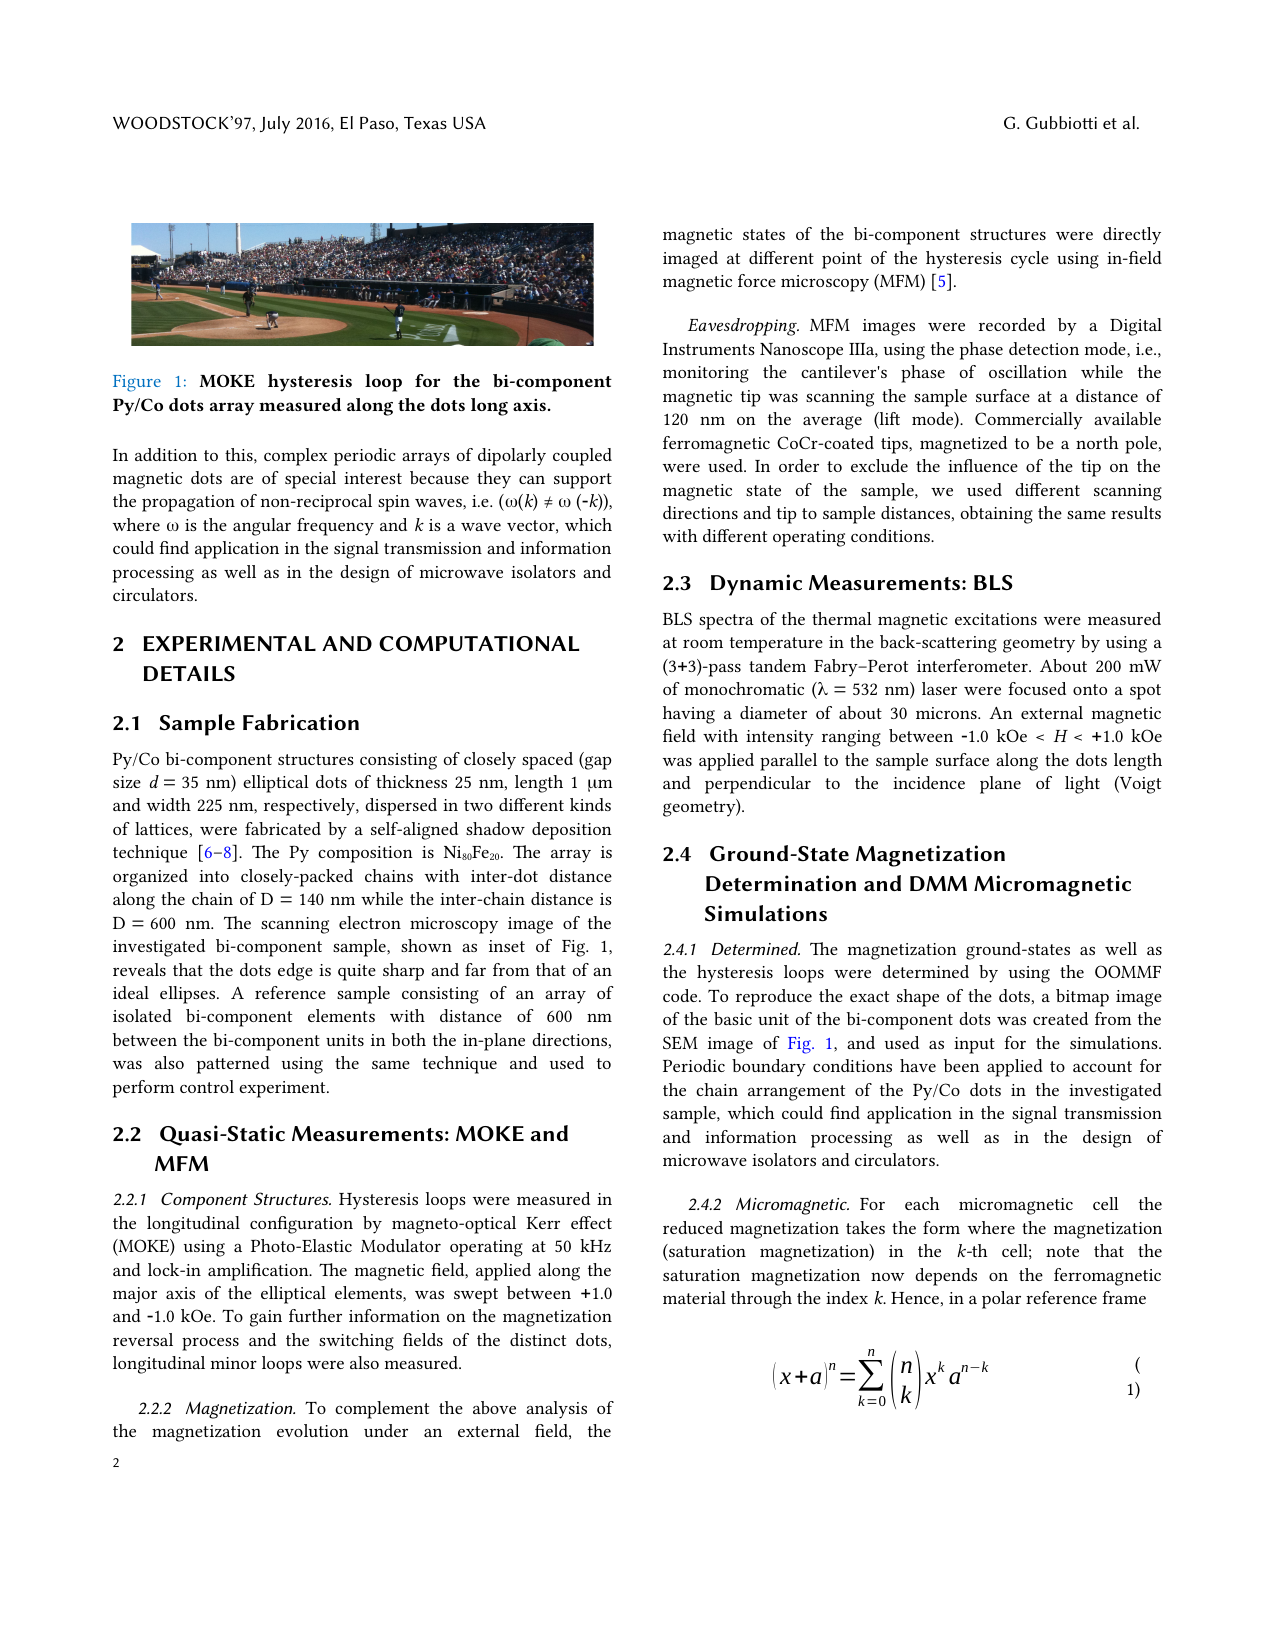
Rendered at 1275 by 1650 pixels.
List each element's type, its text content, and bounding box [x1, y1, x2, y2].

text Figure 1: MOKE hysteresis loop for the bi-component Py/Co dots array measured along the dots long axis. [112, 370, 612, 416]
text 2.2.1 Component Structures. Hysteresis loops were measured in the longitudinal configuration by magneto-optical Kerr effect (MOKE) using a Photo-Elastic Modulator operating at 50 kHz and lock-in amplification. The magnetic field, applied along the major axis of the elliptical elements, was swept between 1.0 and 1.0 kOe. To gain further information on the magnetization reversal process and the switching fields of the distinct dots, longitudinal minor loops were also measured. [112, 1189, 612, 1374]
text 2.2.2 Magnetization. To complement the above analysis of the magnetization evolution under an external field, the magnetic states of the bi-component structures were directly imaged at different point of the hysteresis cycle using in-field magnetic force microscopy (MFM) [5]. [112, 1397, 612, 1442]
text Eavesdropping. MFM images were recorded by a Digital Instruments Nanoscope IIIa, using the phase detection mode, i.e., monitoring the cantilever's phase of oscillation while the magnetic tip was scanning the sample surface at a distance of 120 nm on the average (lift mode). Commercially available ferromagnetic CoCr-coated tips, magnetized to be a north pole, were used. In order to exclude the influence of the tip on the magnetic state of the sample, we used different scanning directions and tip to sample distances, obtaining the same results with different operating conditions. [662, 315, 1162, 547]
text 2.2 Quasi-Static Measurements: MOKE and MFM [112, 1121, 612, 1177]
table_header [651, 1332, 1111, 1425]
text Py/Co bi-component structures consisting of closely spaced (gap size d 35 nm) elliptical dots of thickness 25 nm, length 1 m and width 225 nm, respectively, dispersed in two different kinds of lattices, were fabricated by a self-aligned shadow deposition technique [6–8]. The Py composition is Ni80Fe20. The array is organized into closely-packed chains with inter-dot distance along the chain of D 140 nm while the inter-chain distance is D 600 nm. The scanning electron microscopy image of the investigated bi-component sample, shown as inset of Fig. 1, reveals that the dots edge is quite sharp and far from that of an ideal ellipses. A reference sample consisting of an array of isolated bi-component elements with distance of 600 nm between the bi-component units in both the in-plane directions, was also patterned using the same technique and used to perform control experiment. [112, 748, 612, 1098]
text 2.4 Ground-State Magnetization Determination and DMM Micromagnetic Simulations [662, 840, 1162, 927]
text 2.4.1 Determined. The magnetization ground-states as well as the hysteresis loops were determined by using the OOMMF code. To reproduce the exact shape of the dots, a bitmap image of the basic unit of the bi-component dots was created from the SEM image of Fig. 1, and used as input for the simulations. Periodic boundary conditions have been applied to account for the chain arrangement of the Py/Co dots in the investigated sample, which could find application in the signal transmission and information processing as well as in the design of microwave isolators and circulators. [662, 939, 1162, 1171]
text 2.1 Sample Fabrication [112, 710, 612, 736]
text 2 EXPERIMENTAL AND COMPUTATIONAL DETAILS [112, 631, 612, 687]
text BLS spectra of the thermal magnetic excitations were measured at room temperature in the back-scattering geometry by using a (33)-pass tandem Fabry–Perot interferometer. About 200 mW of monochromatic ( 532 nm) laser were focused onto a spot having a diameter of about 30 microns. An external magnetic field with intensity ranging between 1.0 kOe < H < 1.0 kOe was applied parallel to the sample surface along the dots length and perpendicular to the incidence plane of light (Voigt geometry). [662, 609, 1162, 817]
text 2.2.2 Magnetization. To complement the above analysis of the magnetization evolution under an external field, the magnetic states of the bi-component structures were directly imaged at different point of the hysteresis cycle using in-field magnetic force microscopy (MFM) [5]. [662, 224, 1162, 292]
text 2.3 Dynamic Measurements: BLS [662, 570, 1162, 596]
table_header (1) [1111, 1332, 1151, 1425]
text In addition to this, complex periodic arrays of dipolarly coupled magnetic dots are of special interest because they can support the propagation of non-reciprocal spin waves, i.e. ((k) ≠  (k)), where  is the angular frequency and k is a wave vector, which could find application in the signal transmission and information processing as well as in the design of microwave isolators and circulators. [112, 444, 612, 606]
text 2.4.2 Micromagnetic. For each micromagnetic cell the reduced magnetization takes the form where the magnetization (saturation magnetization) in the k-th cell; note that the saturation magnetization now depends on the ferromagnetic material through the index k. Hence, in a polar reference frame [662, 1194, 1162, 1309]
